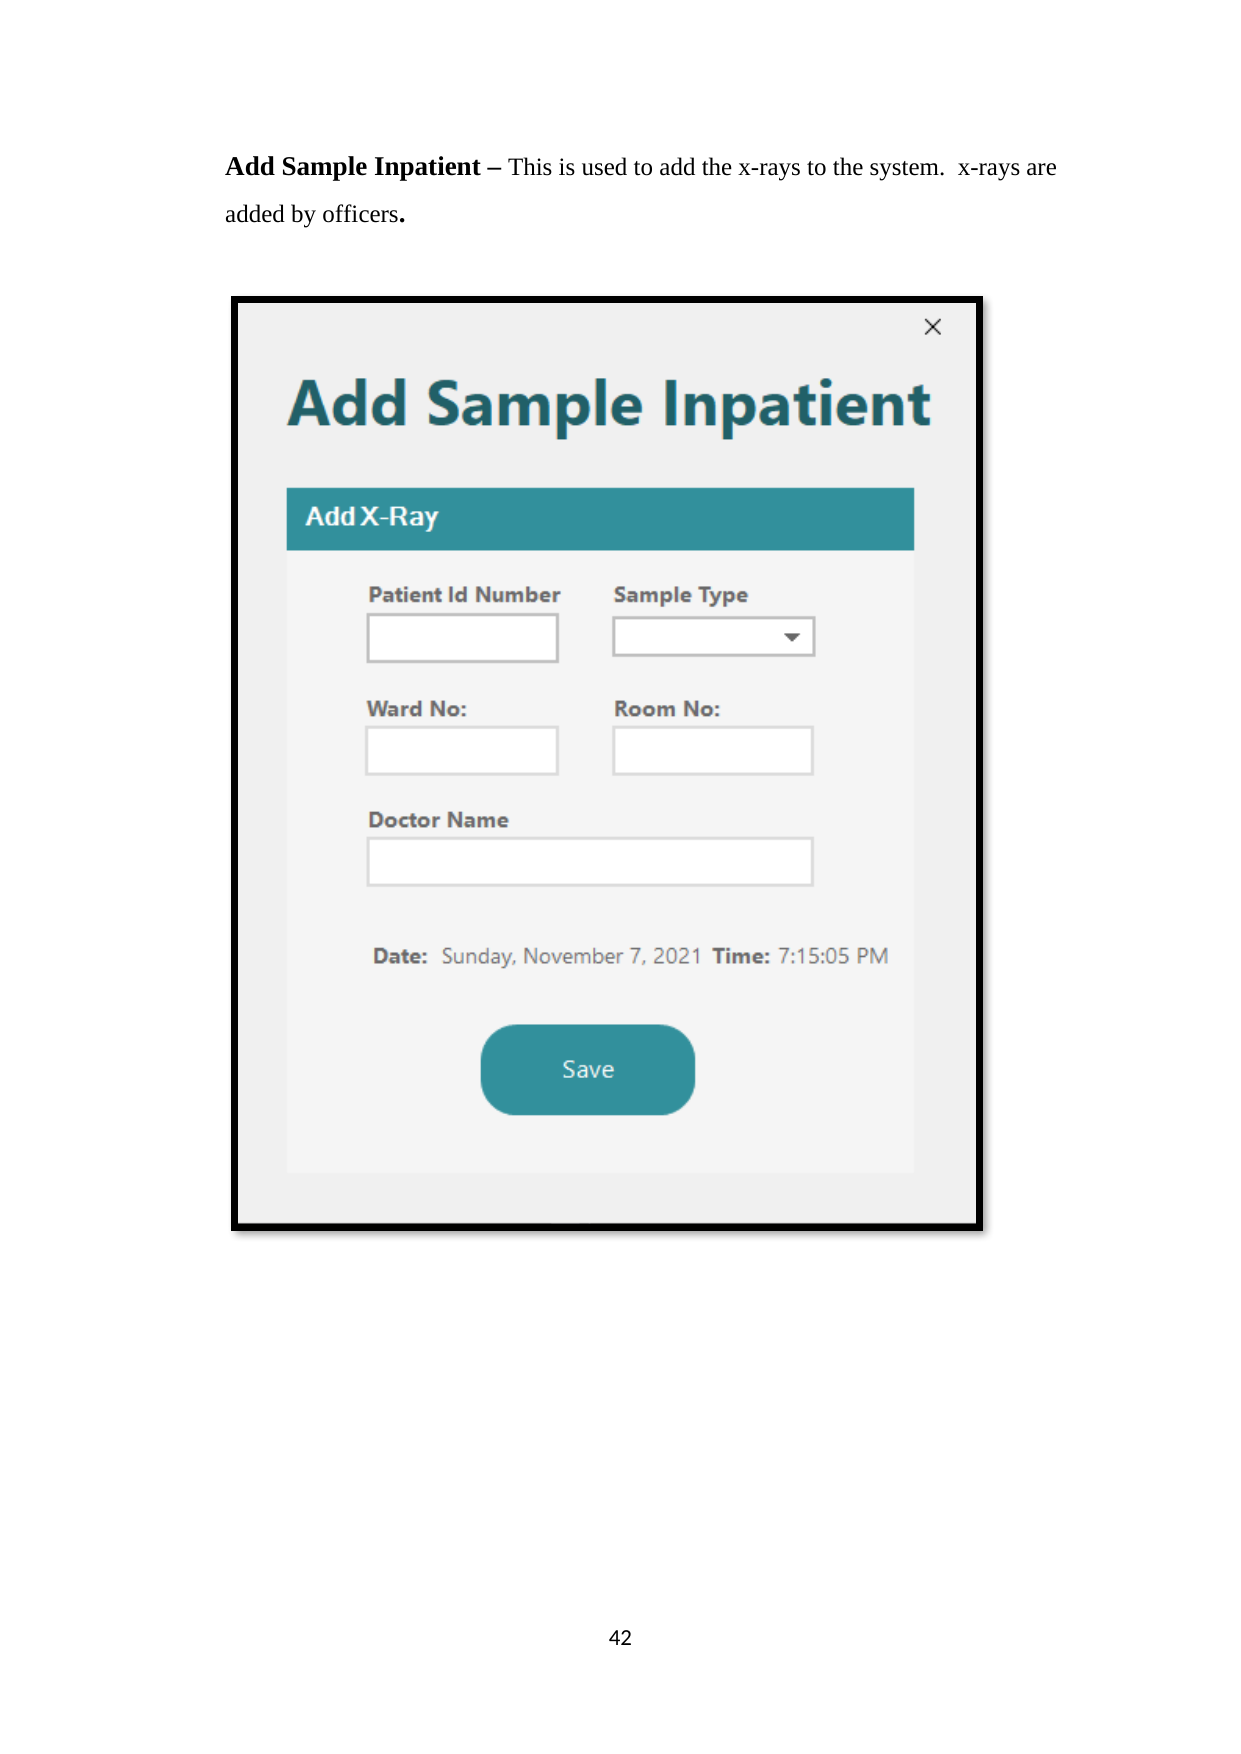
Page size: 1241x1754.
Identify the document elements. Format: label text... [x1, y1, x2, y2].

picture [238, 303, 976, 1224]
list Add Sample Inpatient – This is used to add the x-rays to the system. x-rays are added by officers. [225, 150, 1090, 228]
